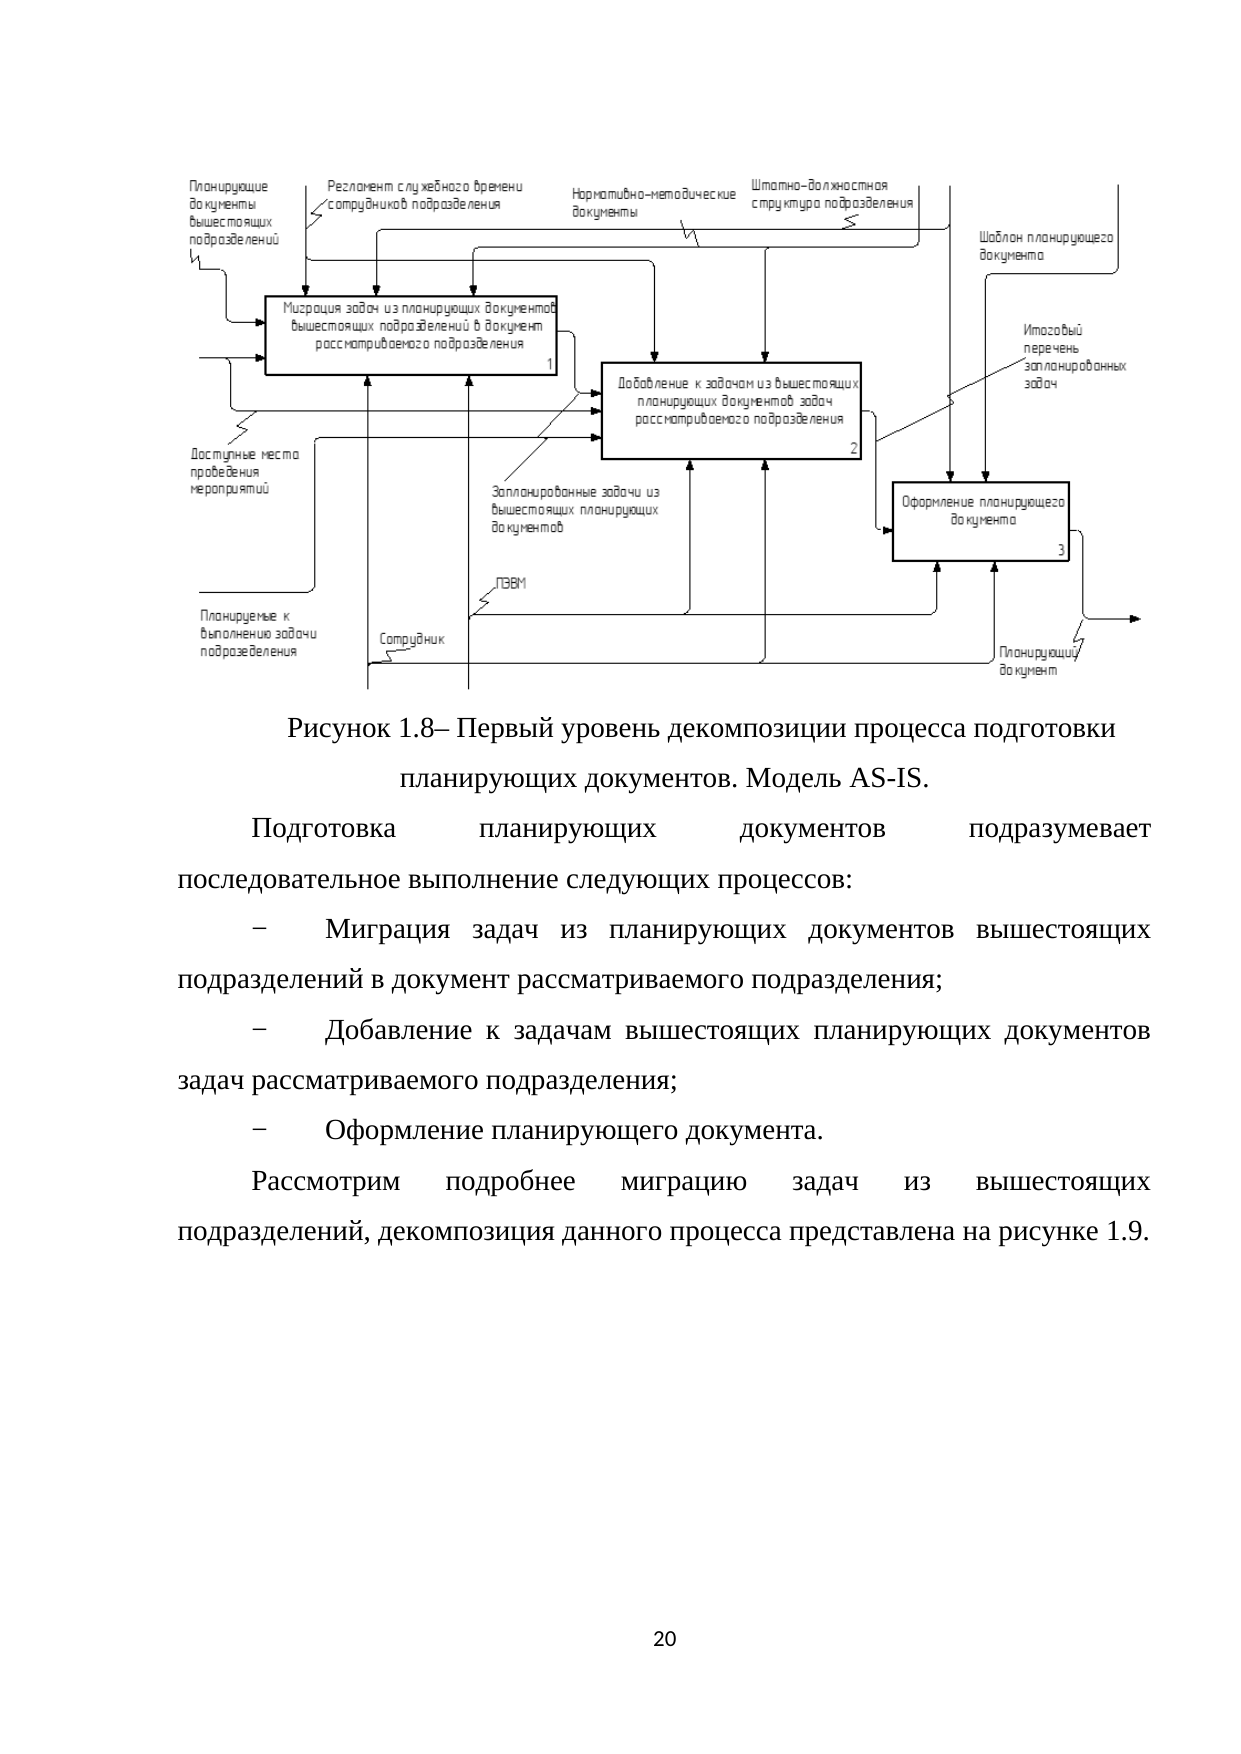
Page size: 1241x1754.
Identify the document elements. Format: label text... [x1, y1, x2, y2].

list Добавление к задачам вышестоящих планирующих документов задач рассматриваемого подразделения; [177, 1012, 1152, 1096]
picture [177, 168, 1152, 696]
text Рассмотрим подробнее миграцию задач из вышестоящих подразделений, декомпозиция данного процесса представлена на рисунке 1.9. [177, 1163, 1152, 1247]
text Рисунок 1.8– Первый уровень декомпозиции процесса подготовки планирующих документов. Модель AS-IS. [177, 710, 1152, 794]
list Оформление планирующего документа. [177, 1112, 1152, 1146]
text Подготовка планирующих документов подразумевает последовательное выполнение следующих процессов: [177, 811, 1152, 894]
list Миграция задач из планирующих документов вышестоящих подразделений в документ рассматриваемого подразделения; [177, 911, 1152, 995]
